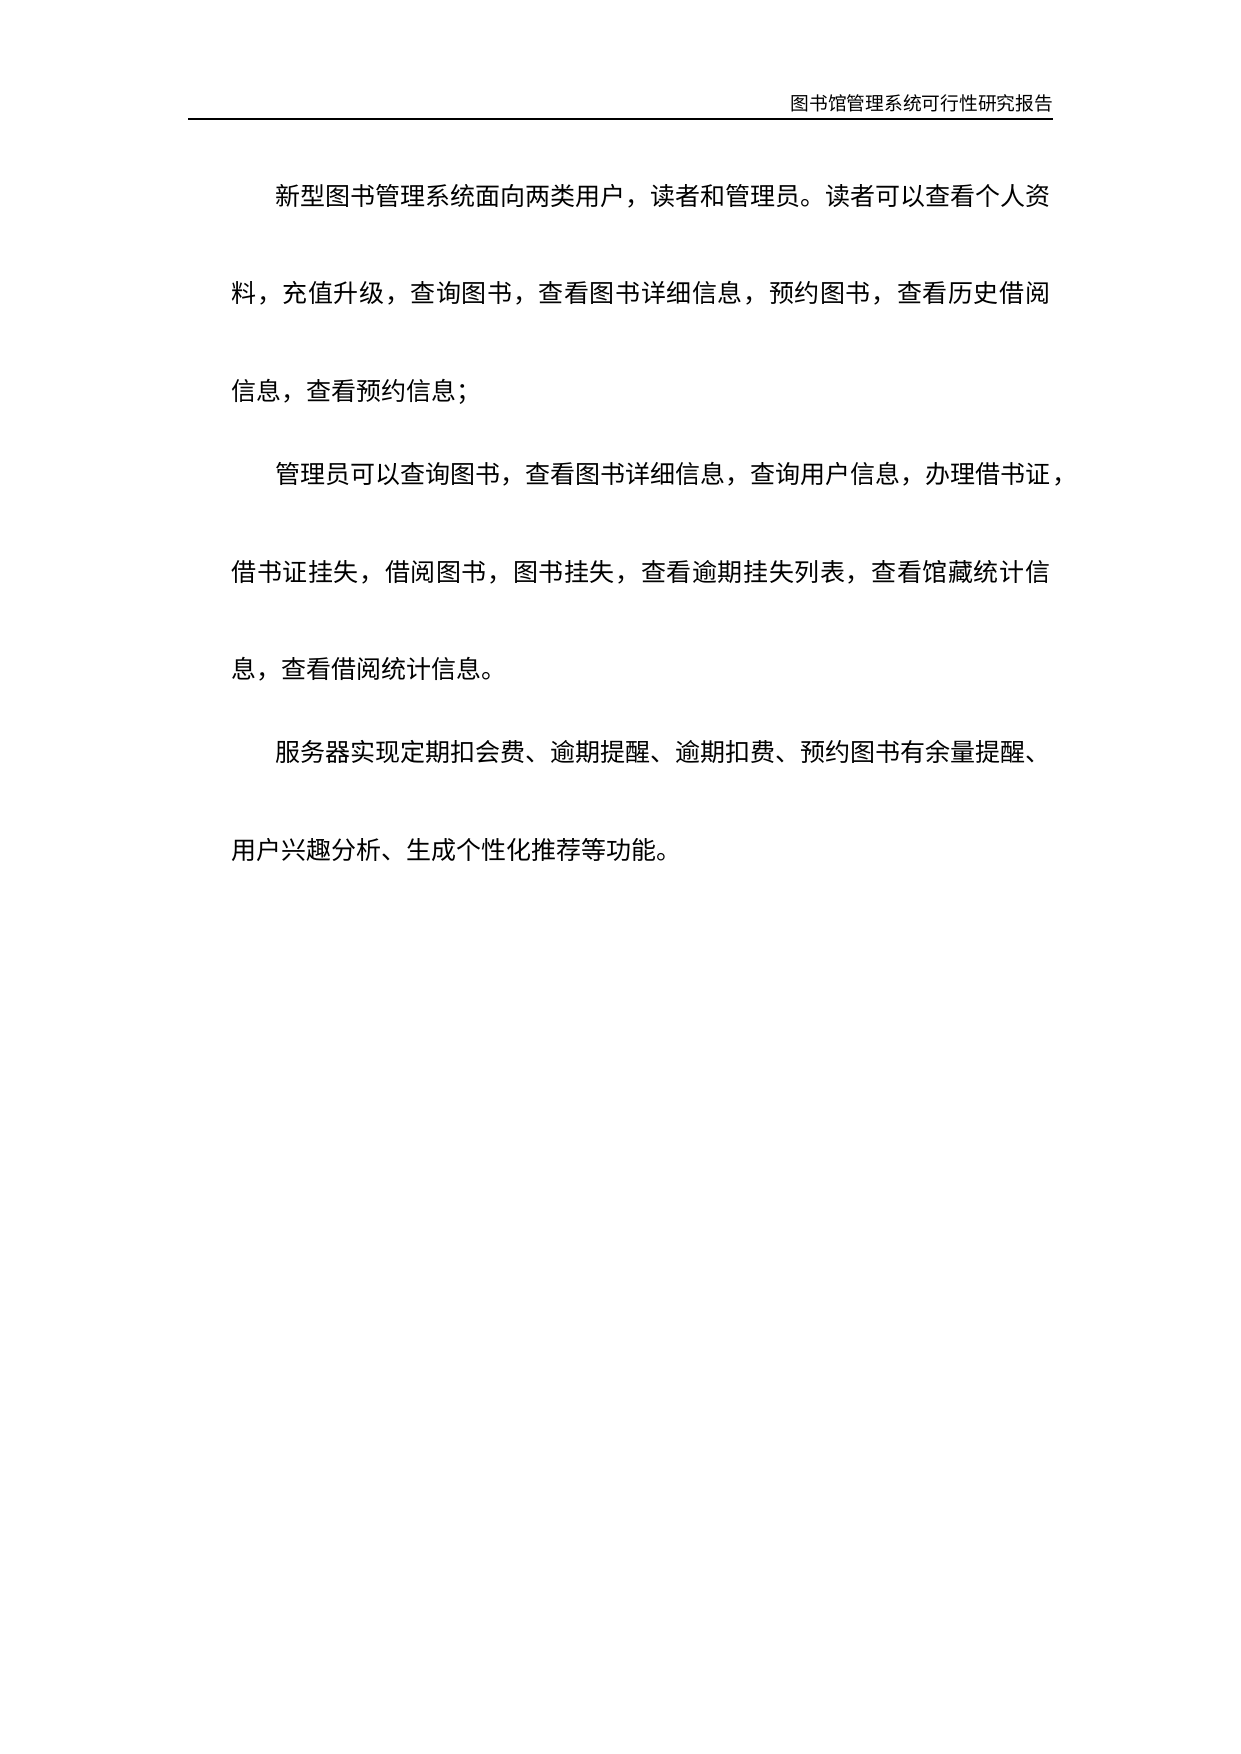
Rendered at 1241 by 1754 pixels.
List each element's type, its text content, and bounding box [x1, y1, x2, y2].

text 服务器实现定期扣会费、逾期提醒、逾期扣费、预约图书有余量提醒、用户兴趣分析、生成个性化推荐等功能。 [231, 718, 1053, 881]
text 管理员可以查询图书，查看图书详细信息，查询用户信息，办理借书证，借书证挂失，借阅图书，图书挂失，查看逾期挂失列表，查看馆藏统计信息，查看借阅统计信息。 [231, 440, 1053, 700]
text 新型图书管理系统面向两类用户，读者和管理员。读者可以查看个人资料，充值升级，查询图书，查看图书详细信息，预约图书，查看历史借阅信息，查看预约信息； [231, 162, 1053, 422]
